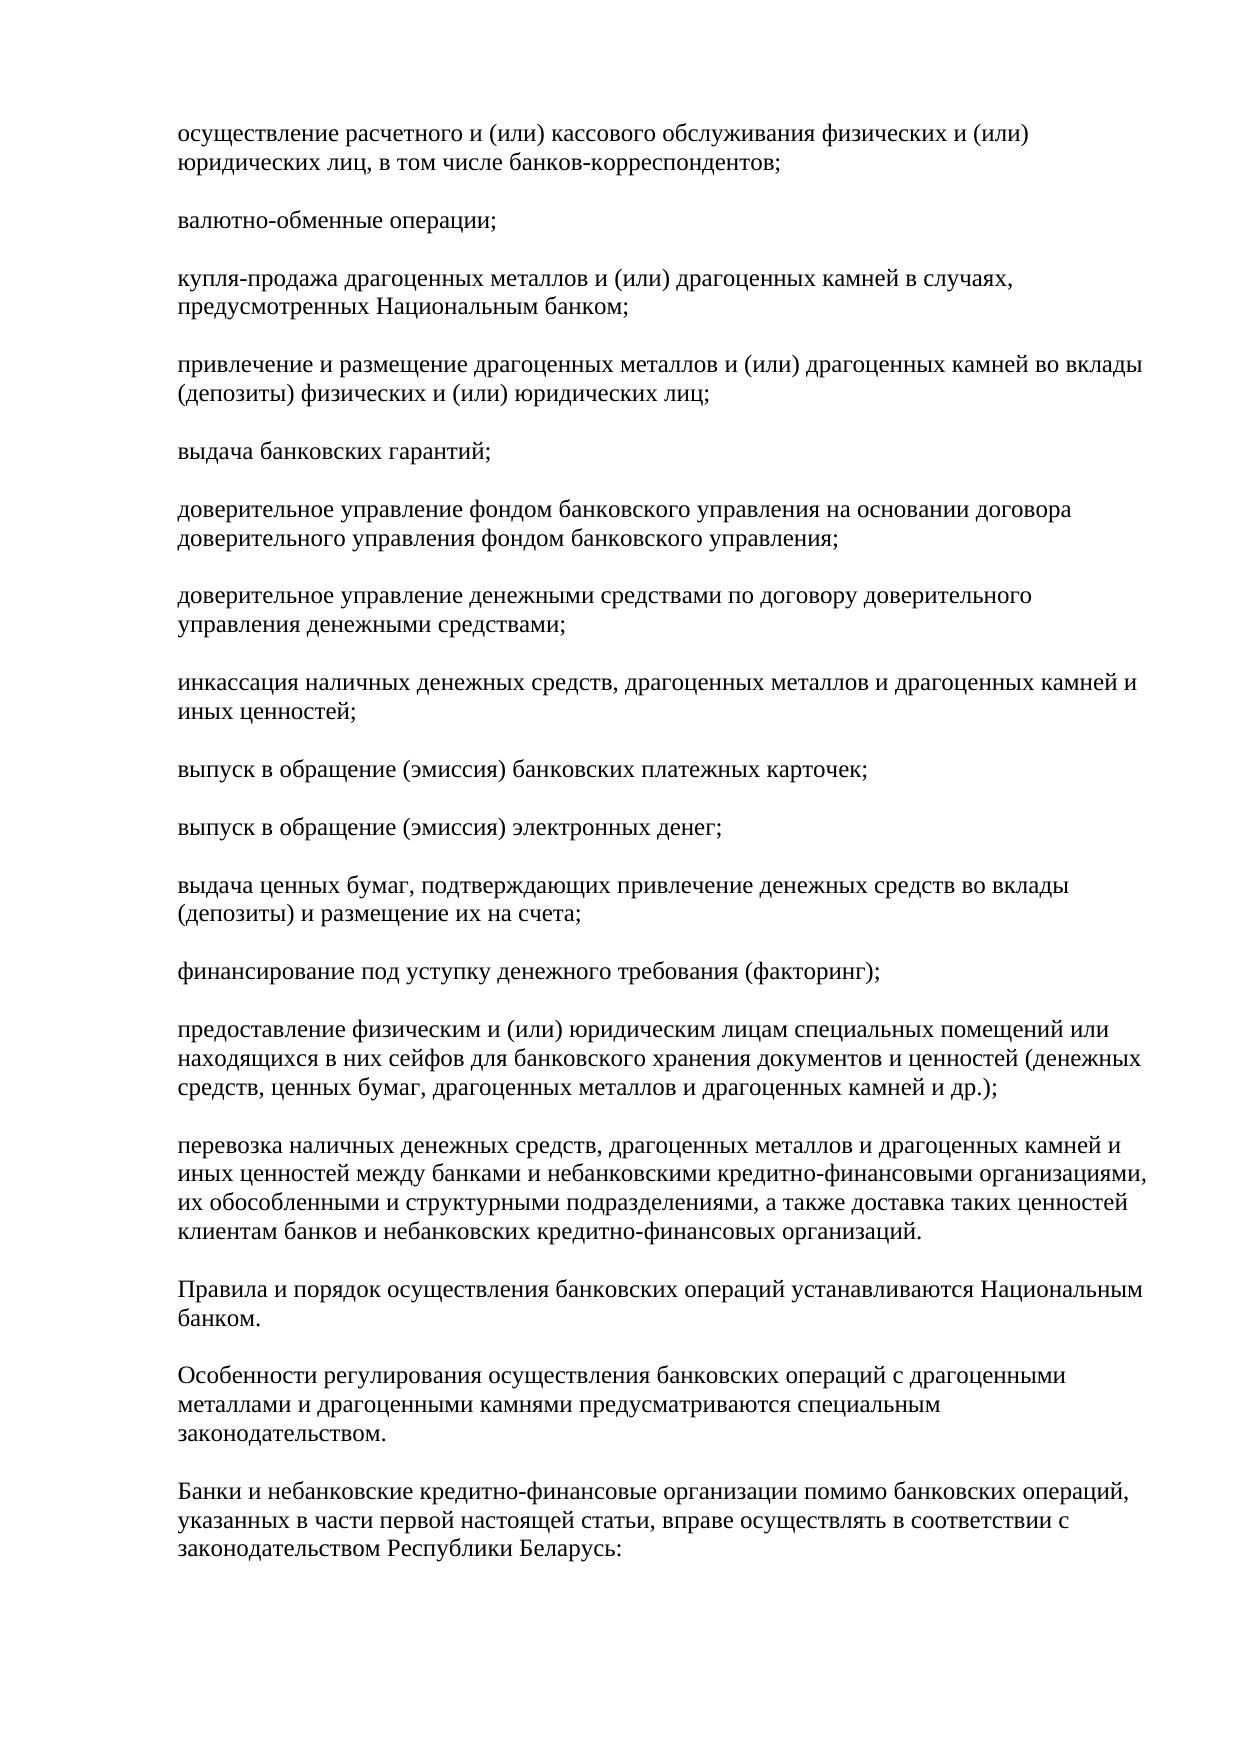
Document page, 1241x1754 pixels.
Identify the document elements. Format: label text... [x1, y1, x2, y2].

text финансирование под уступку денежного требования (факторинг); [177, 956, 1152, 985]
text доверительное управление денежными средствами по договору доверительного управления денежными средствами; [177, 581, 1152, 638]
text выпуск в обращение (эмиссия) банковских платежных карточек; [177, 754, 1152, 783]
text выпуск в обращение (эмиссия) электронных денег; [177, 812, 1152, 841]
text перевозка наличных денежных средств, драгоценных металлов и драгоценных камней и иных ценностей между банками и небанковскими кредитно-финансовыми организациями, их обособленными и структурными подразделениями, а также доставка таких ценностей клиентам банков и небанковских кредитно-финансовых организаций. [177, 1130, 1152, 1245]
text инкассация наличных денежных средств, драгоценных металлов и драгоценных камней и иных ценностей; [177, 667, 1152, 725]
text Особенности регулирования осуществления банковских операций с драгоценными металлами и драгоценными камнями предусматриваются специальным законодательством. [177, 1361, 1152, 1447]
text выдача ценных бумаг, подтверждающих привлечение денежных средств во вклады (депозиты) и размещение их на счета; [177, 870, 1152, 927]
text купля-продажа драгоценных металлов и (или) драгоценных камней в случаях, предусмотренных Национальным банком; [177, 263, 1152, 320]
text привлечение и размещение драгоценных металлов и (или) драгоценных камней во вклады (депозиты) физических и (или) юридических лиц; [177, 349, 1152, 407]
text выдача банковских гарантий; [177, 436, 1152, 465]
text Правила и порядок осуществления банковских операций устанавливаются Национальным банком. [177, 1274, 1152, 1331]
text предоставление физическим и (или) юридическим лицам специальных помещений или находящихся в них сейфов для банковского хранения документов и ценностей (денежных средств, ценных бумаг, драгоценных металлов и драгоценных камней и др.); [177, 1014, 1152, 1101]
text Банки и небанковские кредитно-финансовые организации помимо банковских операций, указанных в части первой настоящей статьи, вправе осуществлять в соответствии с законодательством Республики Беларусь: [177, 1476, 1152, 1562]
text осуществление расчетного и (или) кассового обслуживания физических и (или) юридических лиц, в том числе банков-корреспондентов; [177, 118, 1152, 176]
text валютно-обменные операции; [177, 205, 1152, 233]
text доверительное управление фондом банковского управления на основании договора доверительного управления фондом банковского управления; [177, 494, 1152, 551]
